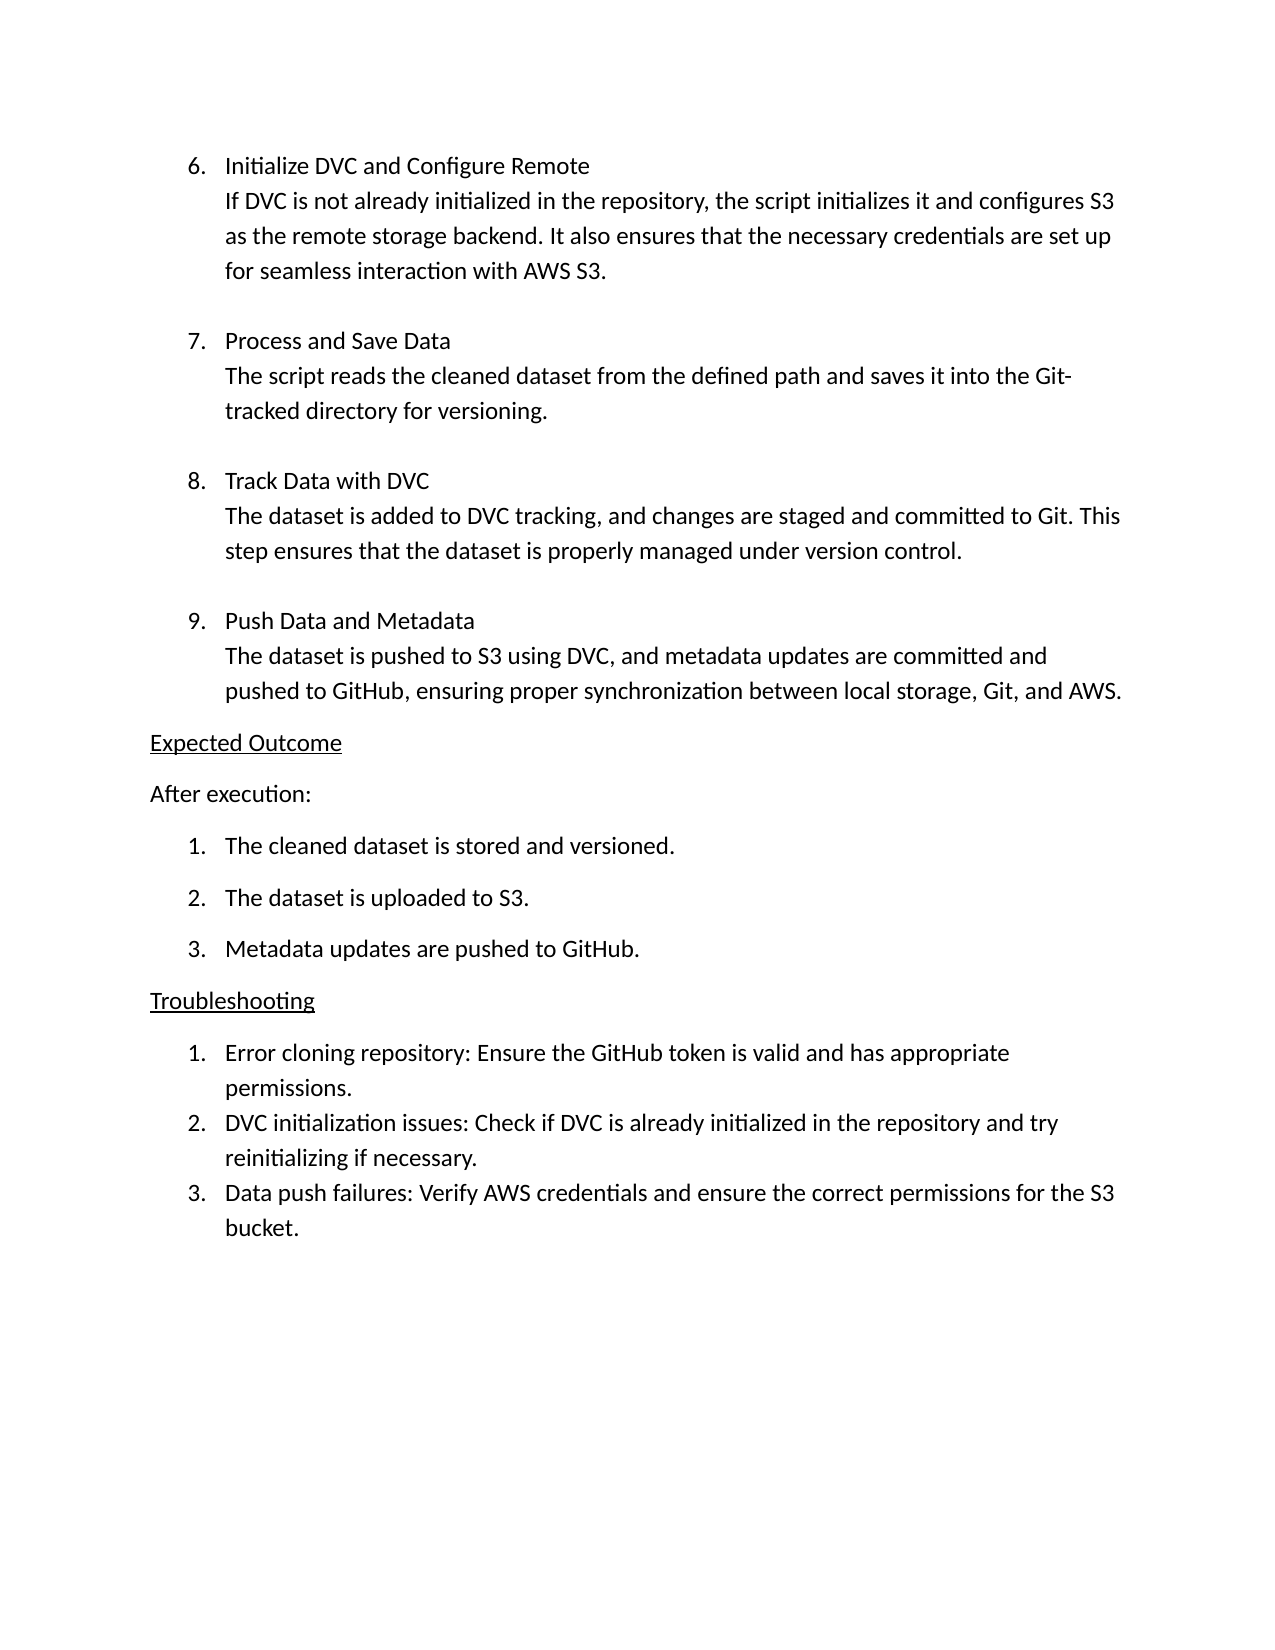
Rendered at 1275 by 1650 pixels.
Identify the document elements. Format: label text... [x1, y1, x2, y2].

list Initialize DVC and Configure Remote [187, 150, 1125, 181]
list Data push failures: Verify AWS credentials and ensure the correct permissions for the S3 bucket. [187, 1177, 1125, 1242]
list The script reads the cleaned dataset from the defined path and saves it into the Git-tracked directory for versioning. [225, 360, 1125, 426]
list Metadata updates are pushed to GitHub. [187, 933, 1125, 964]
list The dataset is added to DVC tracking, and changes are staged and committed to Git. This step ensures that the dataset is properly managed under version control. [225, 500, 1125, 566]
text Troubleshooting [150, 985, 1125, 1016]
list Push Data and Metadata [187, 605, 1125, 636]
text Expected Outcome [150, 727, 1125, 757]
list The cleaned dataset is stored and versioned. [187, 830, 1125, 861]
list The dataset is pushed to S3 using DVC, and metadata updates are committed and pushed to GitHub, ensuring proper synchronization between local storage, Git, and AWS. [225, 640, 1125, 706]
list The dataset is uploaded to S3. [187, 882, 1125, 912]
list Process and Save Data [187, 325, 1125, 356]
list Error cloning repository: Ensure the GitHub token is valid and has appropriate permissions. [187, 1037, 1125, 1102]
list Track Data with DVC [187, 465, 1125, 496]
text After execution: [150, 778, 1125, 809]
list If DVC is not already initialized in the repository, the script initializes it and configures S3 as the remote storage backend. It also ensures that the necessary credentials are set up for seamless interaction with AWS S3. [225, 185, 1125, 286]
list DVC initialization issues: Check if DVC is already initialized in the repository and try reinitializing if necessary. [187, 1107, 1125, 1172]
